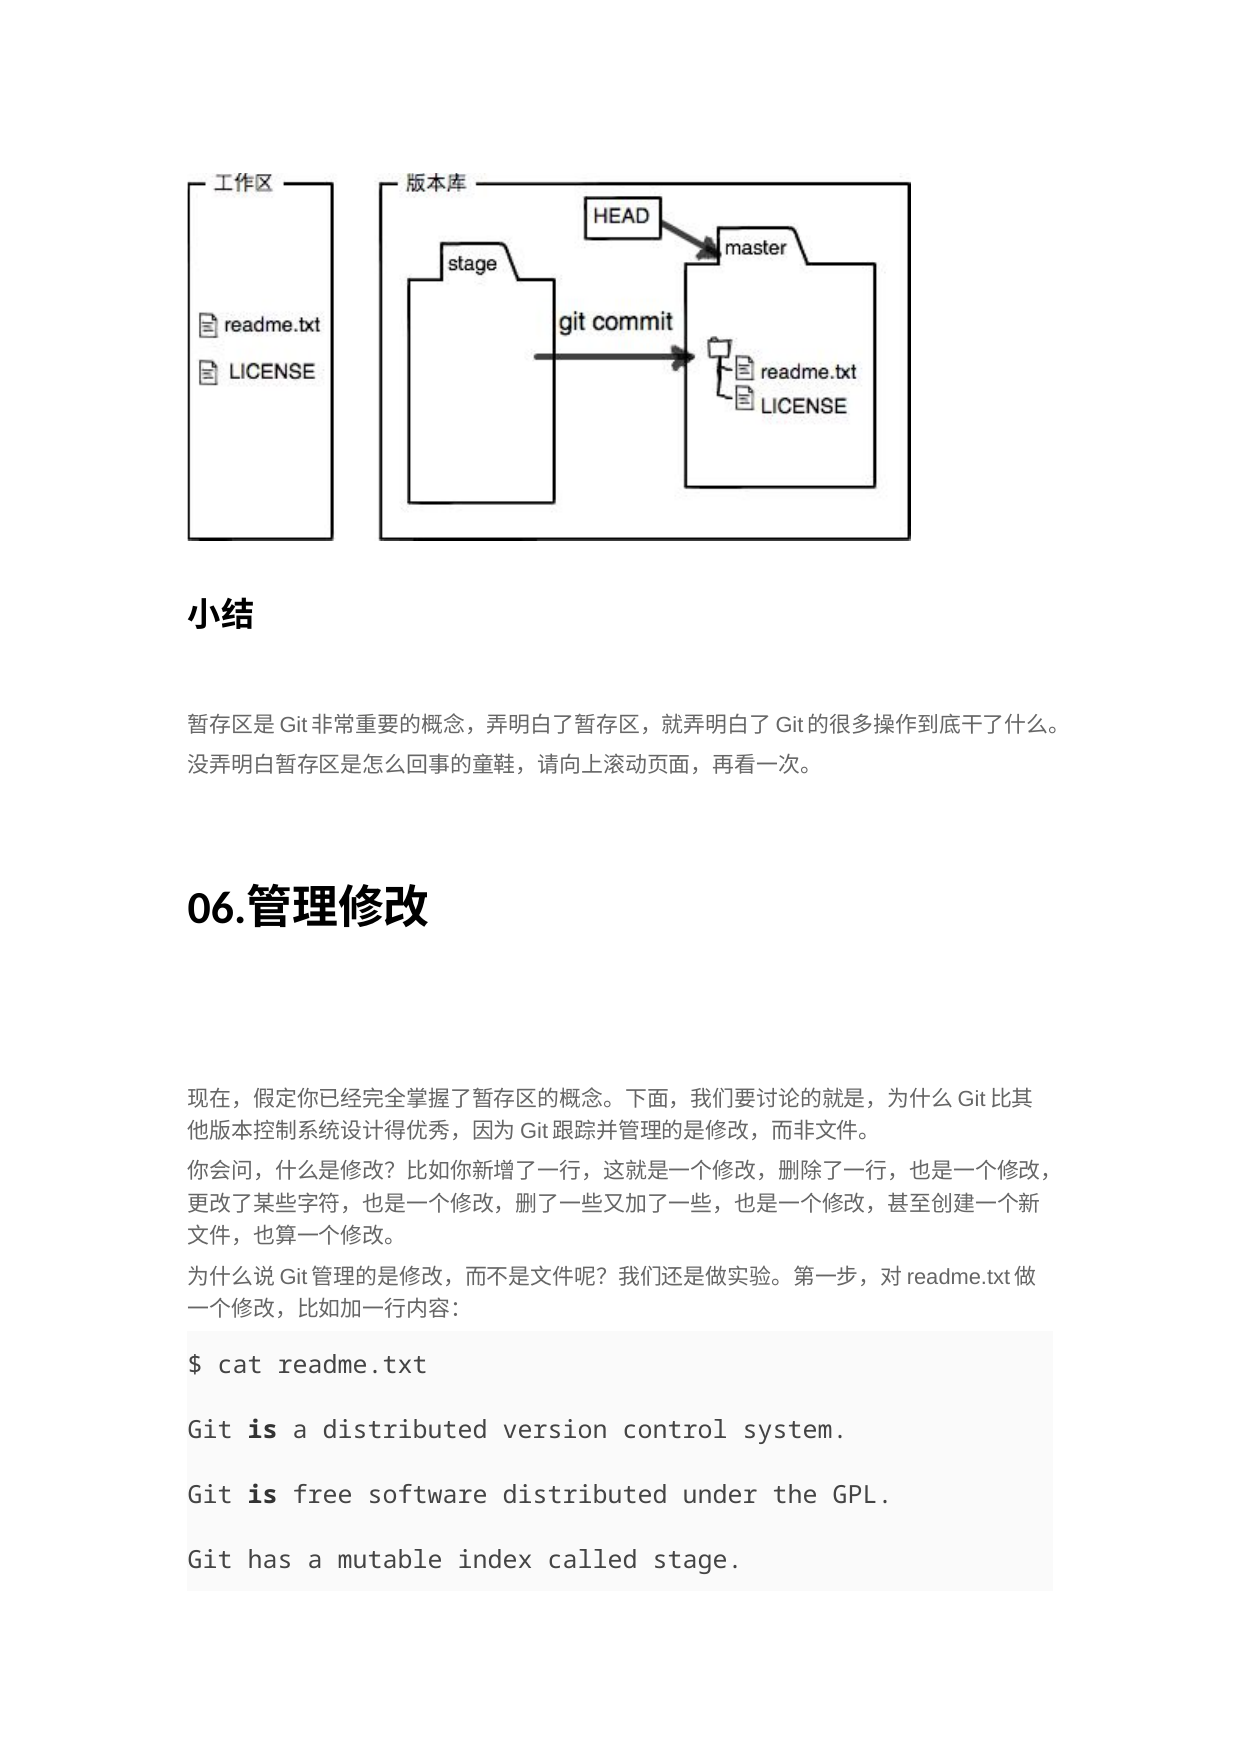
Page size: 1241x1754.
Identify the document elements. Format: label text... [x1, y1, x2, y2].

text Git is free software distributed under the GPL. [187, 1461, 1053, 1526]
text 没弄明白暂存区是怎么回事的童鞋，请向上滚动页面，再看一次。 [187, 747, 1053, 779]
picture [187, 173, 911, 541]
text 你会问，什么是修改？比如你新增了一行，这就是一个修改，删除了一行，也是一个修改，更改了某些字符，也是一个修改，删了一些又加了一些，也是一个修改，甚至创建一个新文件，也算一个修改。 [187, 1153, 1053, 1251]
text Git is a distributed version control system. [187, 1396, 1053, 1461]
text Git has a mutable index called stage. [187, 1526, 1053, 1591]
text 暂存区是Git非常重要的概念，弄明白了暂存区，就弄明白了Git的很多操作到底干了什么。 [187, 706, 1053, 739]
text $ cat readme.txt [187, 1331, 1053, 1396]
text 为什么说Git管理的是修改，而不是文件呢？我们还是做实验。第一步，对readme.txt做一个修改，比如加一行内容： [187, 1258, 1053, 1323]
text 现在，假定你已经完全掌握了暂存区的概念。下面，我们要讨论的就是，为什么Git比其他版本控制系统设计得优秀，因为Git跟踪并管理的是修改，而非文件。 [187, 1080, 1053, 1145]
subtitle 小结 [187, 579, 1053, 644]
subtitle 06.管理修改 [187, 855, 1053, 952]
